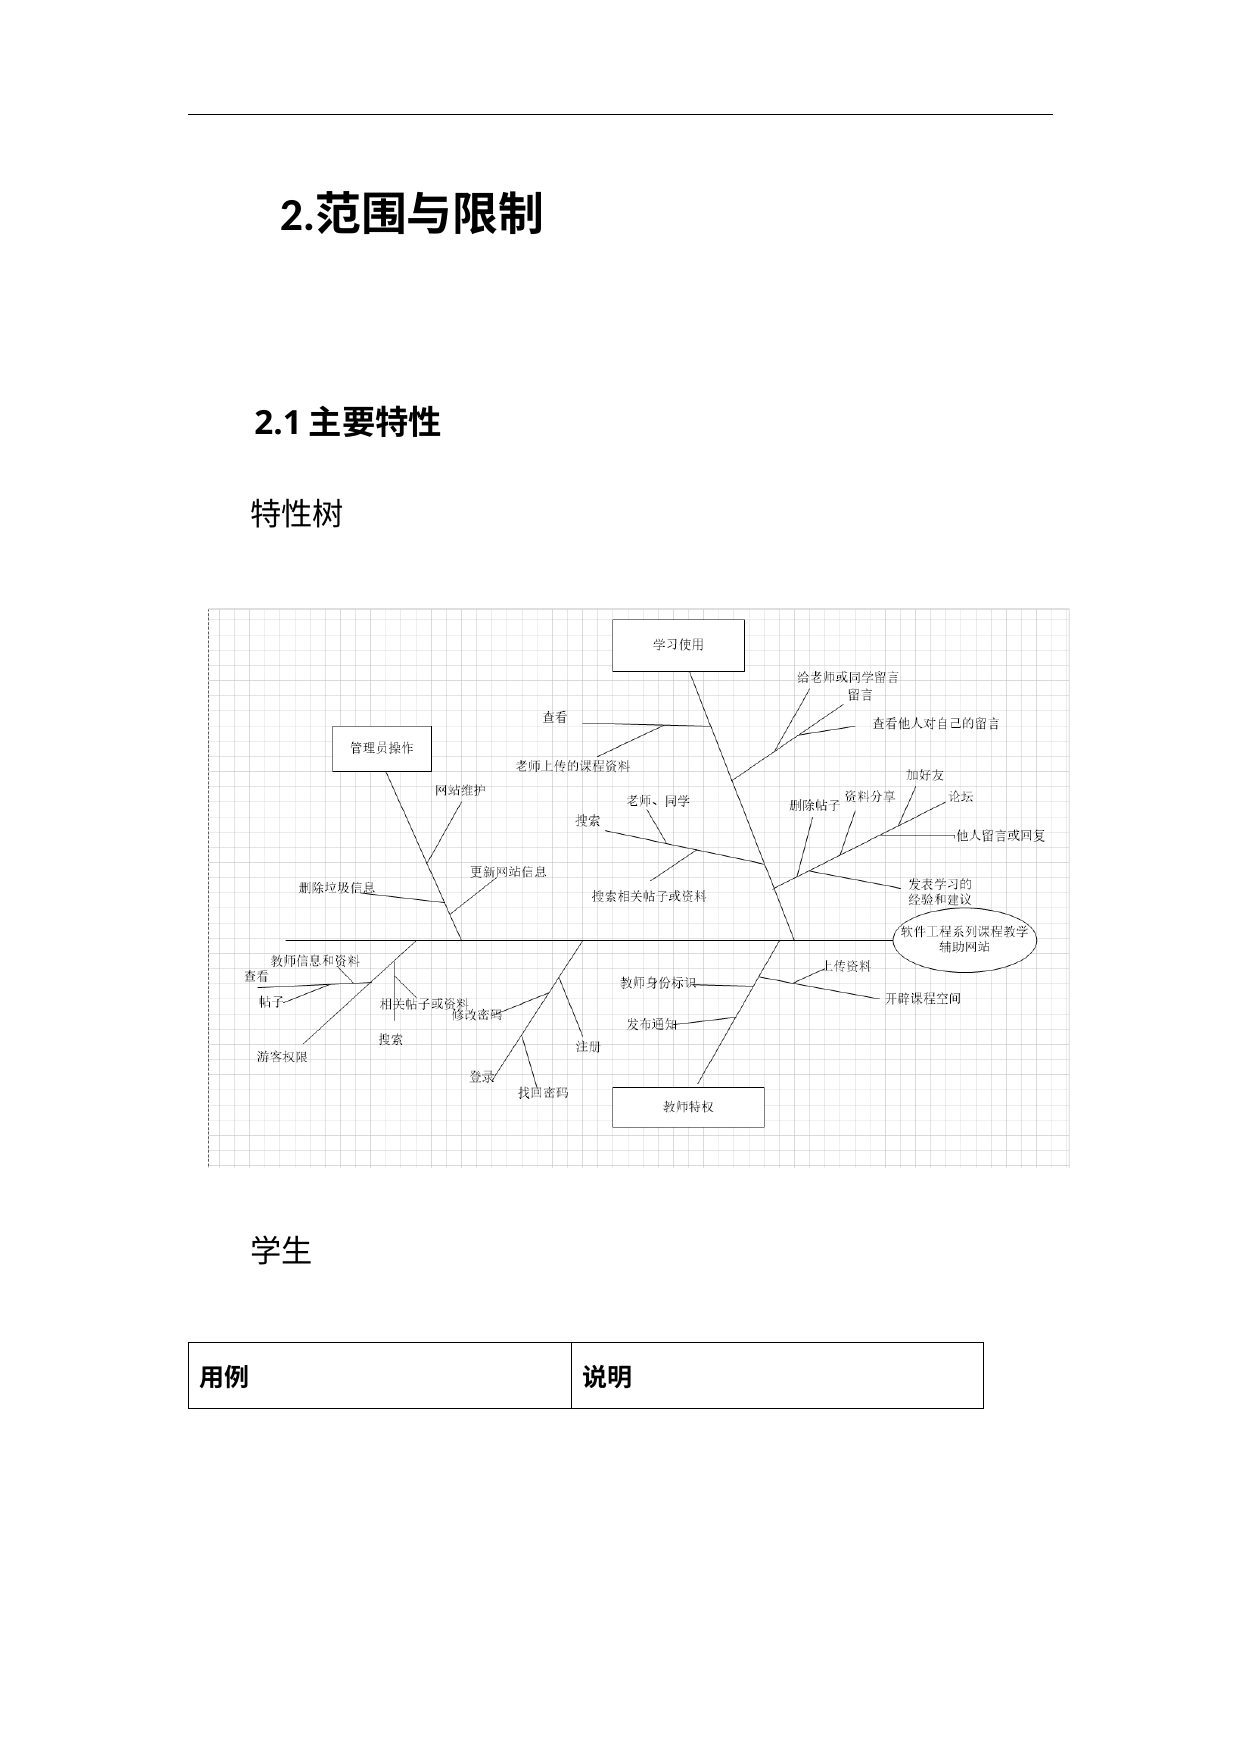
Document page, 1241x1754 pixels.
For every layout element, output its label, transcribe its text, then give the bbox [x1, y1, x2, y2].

table_header 说明 [572, 1343, 983, 1408]
subtitle 学生 [187, 1217, 1053, 1282]
subtitle 2.1主要特性 [187, 387, 1053, 452]
table_header 用例 [189, 1343, 571, 1408]
picture [208, 604, 1073, 1168]
subtitle 特性树 [187, 479, 1053, 544]
subtitle 2.范围与限制 [187, 162, 1053, 259]
